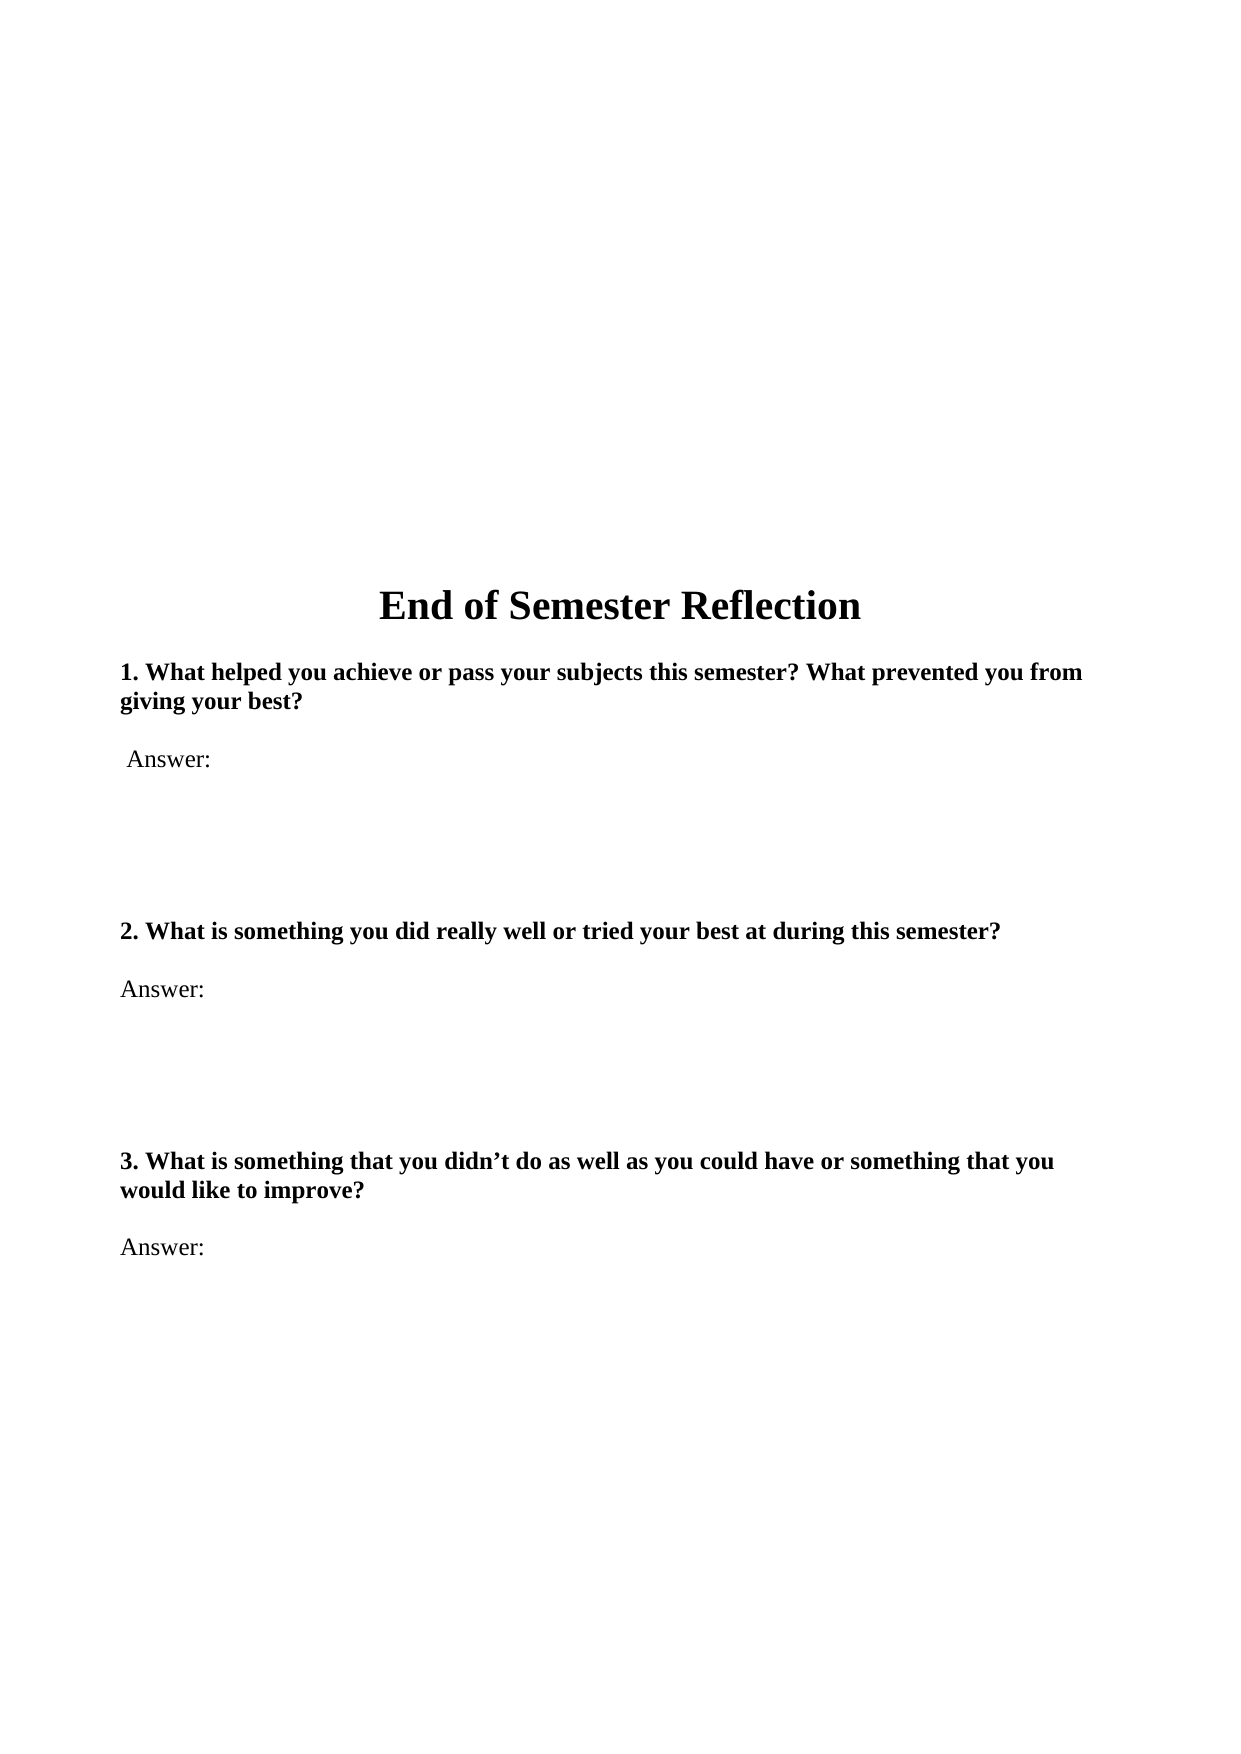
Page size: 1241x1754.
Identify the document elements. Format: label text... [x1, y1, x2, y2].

text End of Semester Reflection [120, 581, 1120, 629]
text 2. What is something you did really well or tried your best at during this semester? [120, 916, 1120, 945]
text 1. What helped you achieve or pass your subjects this semester? What prevented you from giving your best? [120, 657, 1120, 715]
text Answer: [120, 1232, 1120, 1261]
text Answer: [120, 974, 1120, 1002]
text 3. What is something that you didn’t do as well as you could have or something that you would like to improve? [120, 1146, 1120, 1204]
text Answer: [120, 744, 1120, 772]
